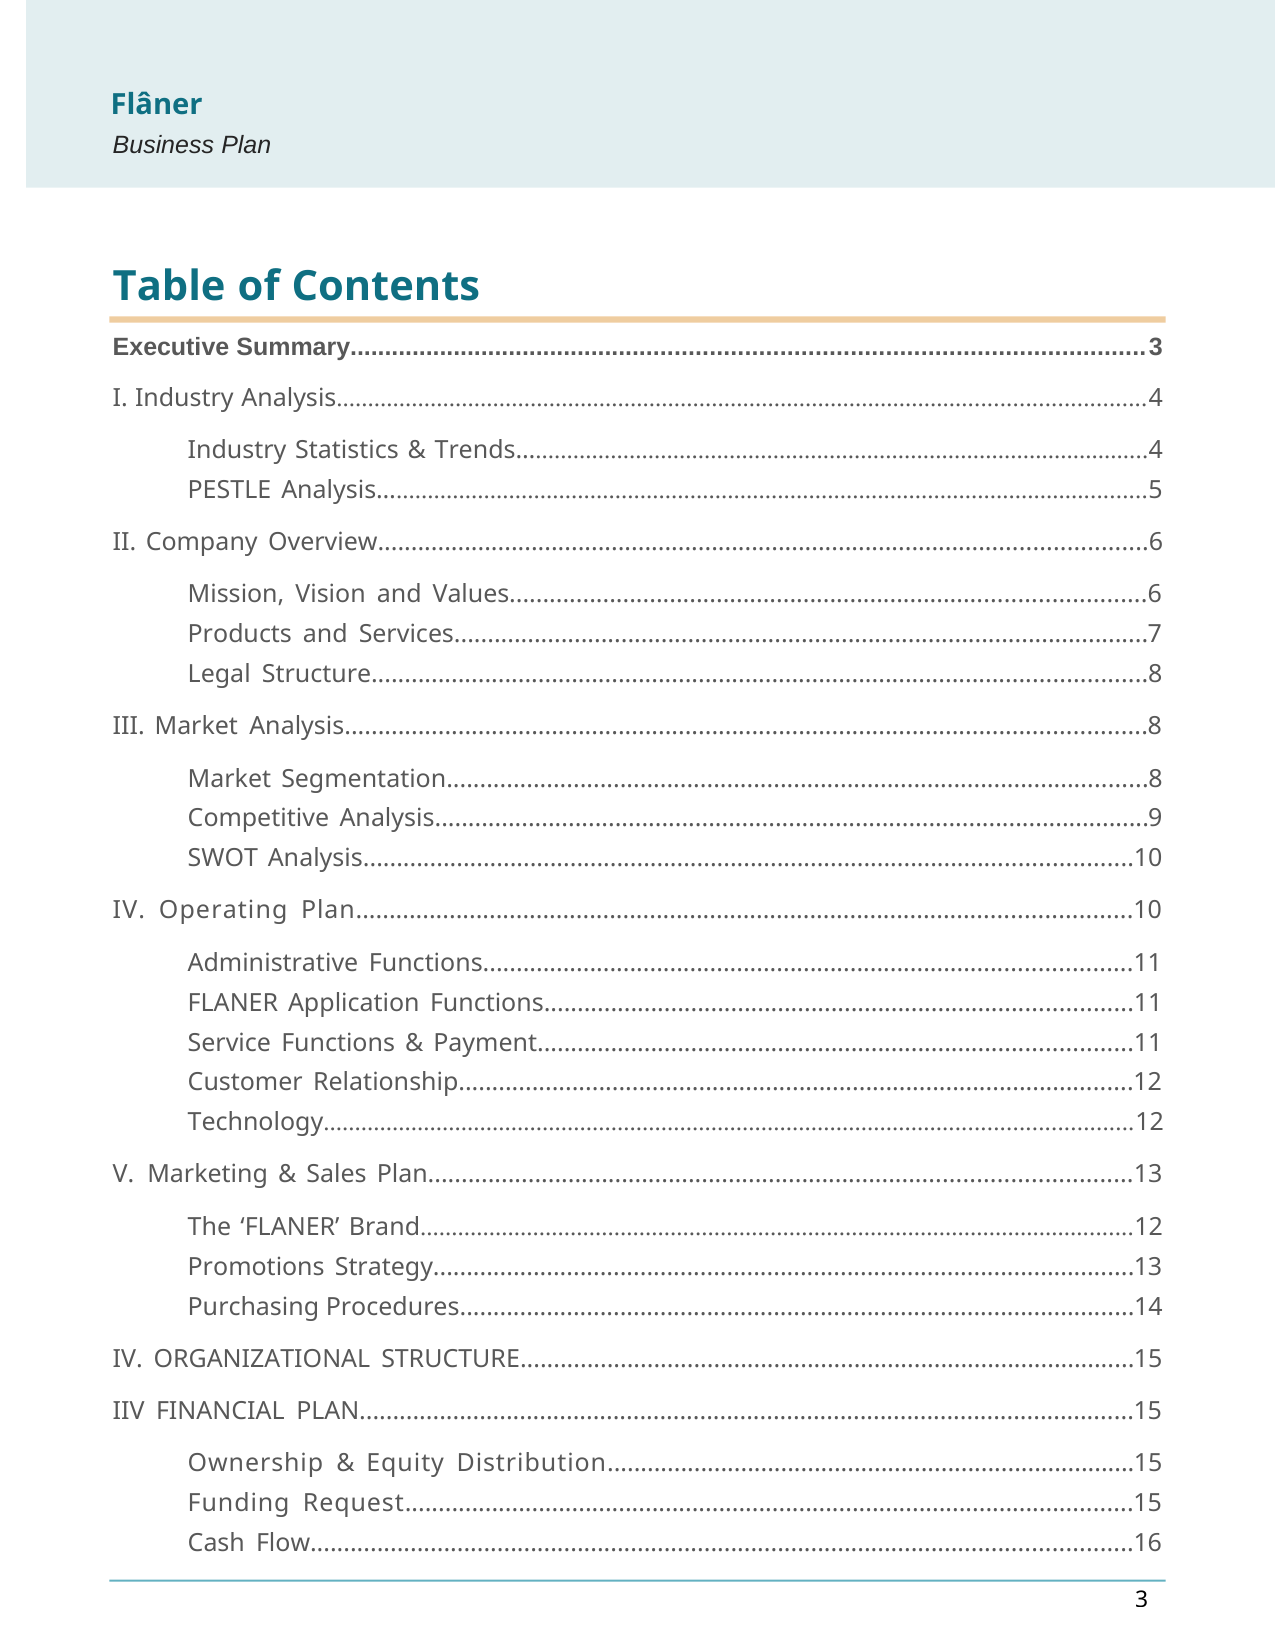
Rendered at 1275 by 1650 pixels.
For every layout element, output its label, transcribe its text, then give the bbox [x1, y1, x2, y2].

text Table of Contents [112, 256, 1275, 313]
